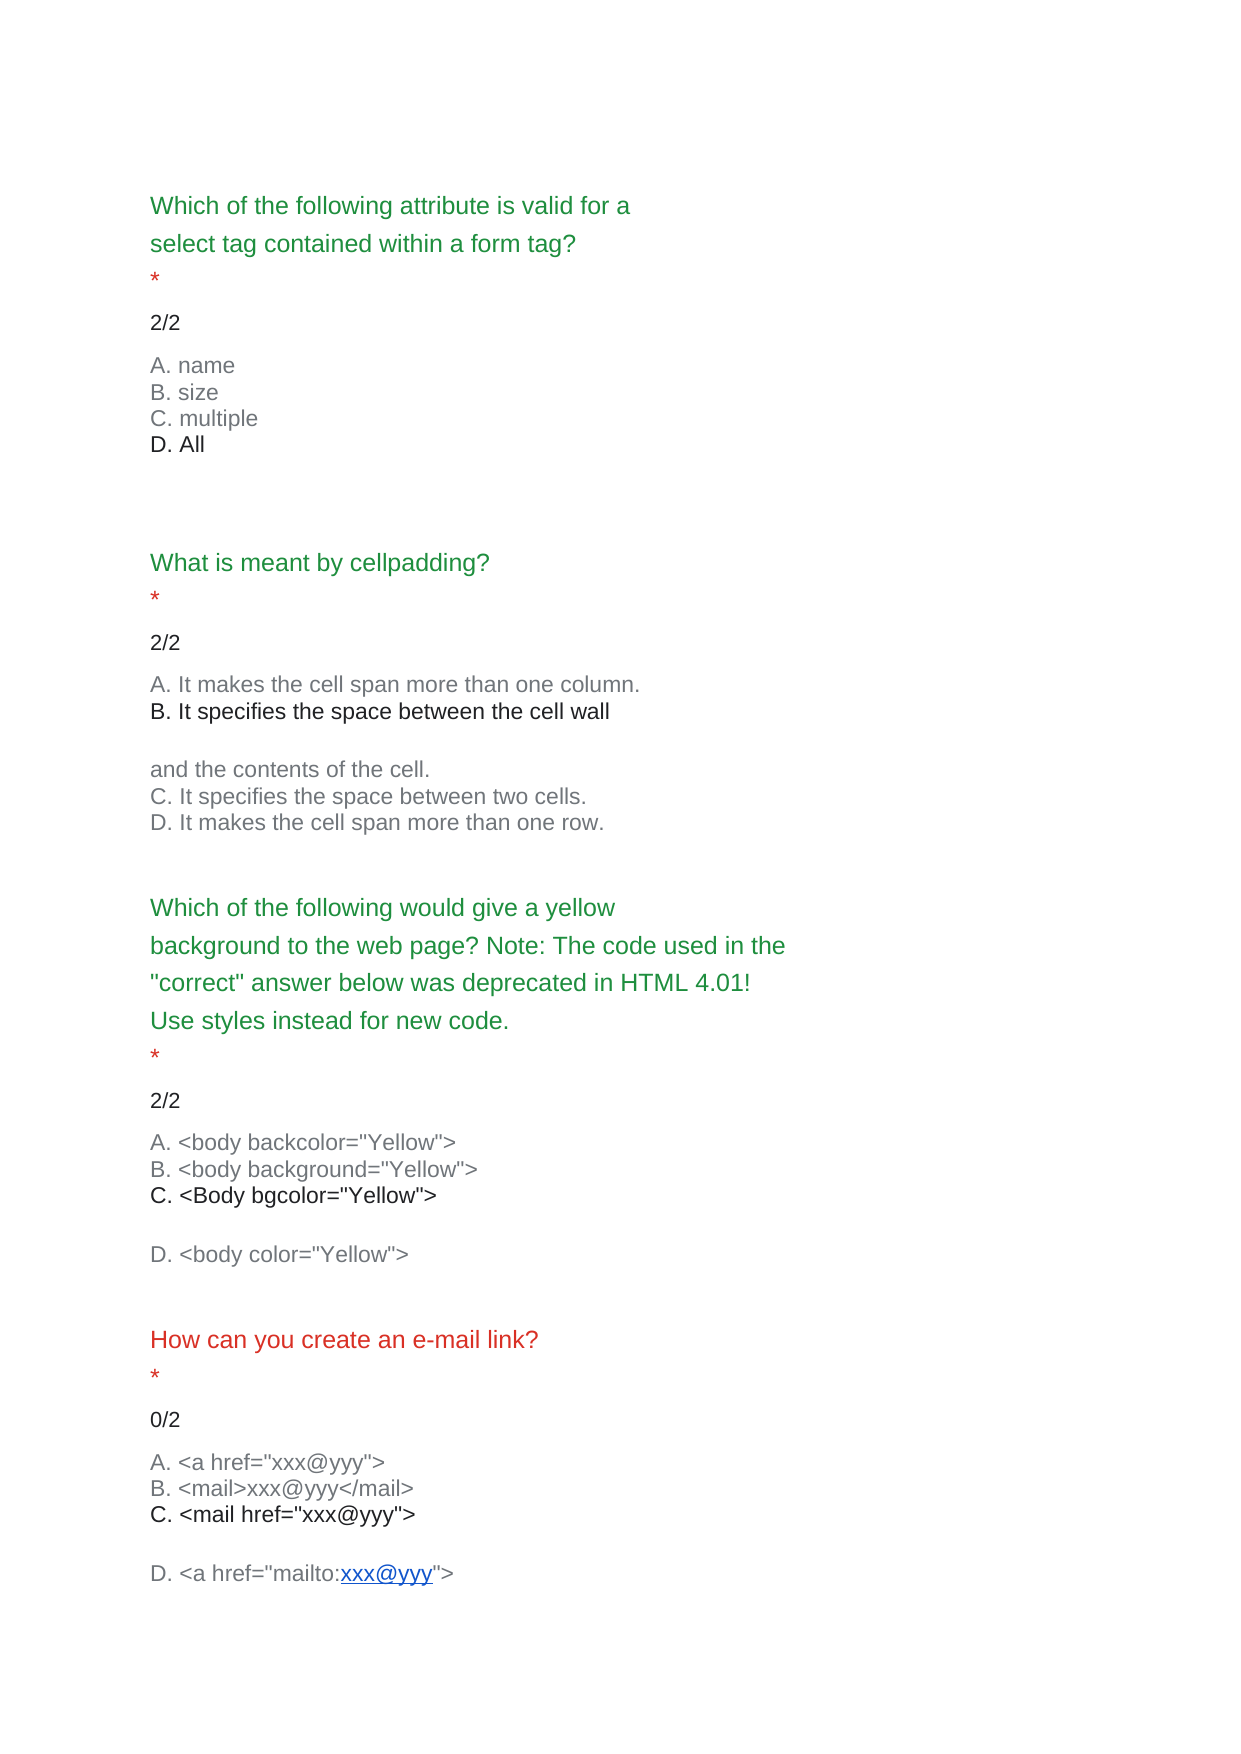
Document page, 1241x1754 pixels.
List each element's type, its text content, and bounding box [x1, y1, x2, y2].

text B. <body background="Yellow"> [150, 1156, 1090, 1182]
text Which of the following attribute is valid for a select tag contained within a form tag? * [150, 182, 1090, 295]
text A. It makes the cell span more than one column. [150, 671, 1090, 698]
text B. size [150, 378, 1090, 405]
text D. <a href="mailto:xxx@yyy"> [150, 1560, 1090, 1586]
text D. It makes the cell span more than one row. [150, 809, 1090, 836]
text 2/2 [150, 1072, 1090, 1113]
text C. It specifies the space between two cells. [150, 783, 1090, 809]
text B. <mail>xxx@yyy</mail> [150, 1475, 1090, 1501]
text B. It specifies the space between the cell wall [150, 698, 1090, 724]
text A. name [150, 352, 1090, 378]
text and the contents of the cell. [150, 756, 1090, 783]
text C. <mail href="xxx@yyy"> [150, 1501, 1090, 1528]
text Which of the following would give a yellow background to the web page? Note: The code used in the "correct" answer below was deprecated in HTML 4.01! Use styles instead for new code. * [150, 884, 1090, 1072]
text 0/2 [150, 1391, 1090, 1432]
text A. <a href="xxx@yyy"> [150, 1448, 1090, 1475]
text D. <body color="Yellow"> [150, 1241, 1090, 1267]
text D. All [150, 431, 1090, 458]
text What is meant by cellpadding? * [150, 539, 1090, 614]
text C. multiple [150, 405, 1090, 431]
text C. <Body bgcolor="Yellow"> [150, 1182, 1090, 1208]
text How can you create an e-mail link? * [150, 1316, 1090, 1391]
text 2/2 [150, 295, 1090, 336]
text A. <body backcolor="Yellow"> [150, 1129, 1090, 1156]
text 2/2 [150, 614, 1090, 655]
